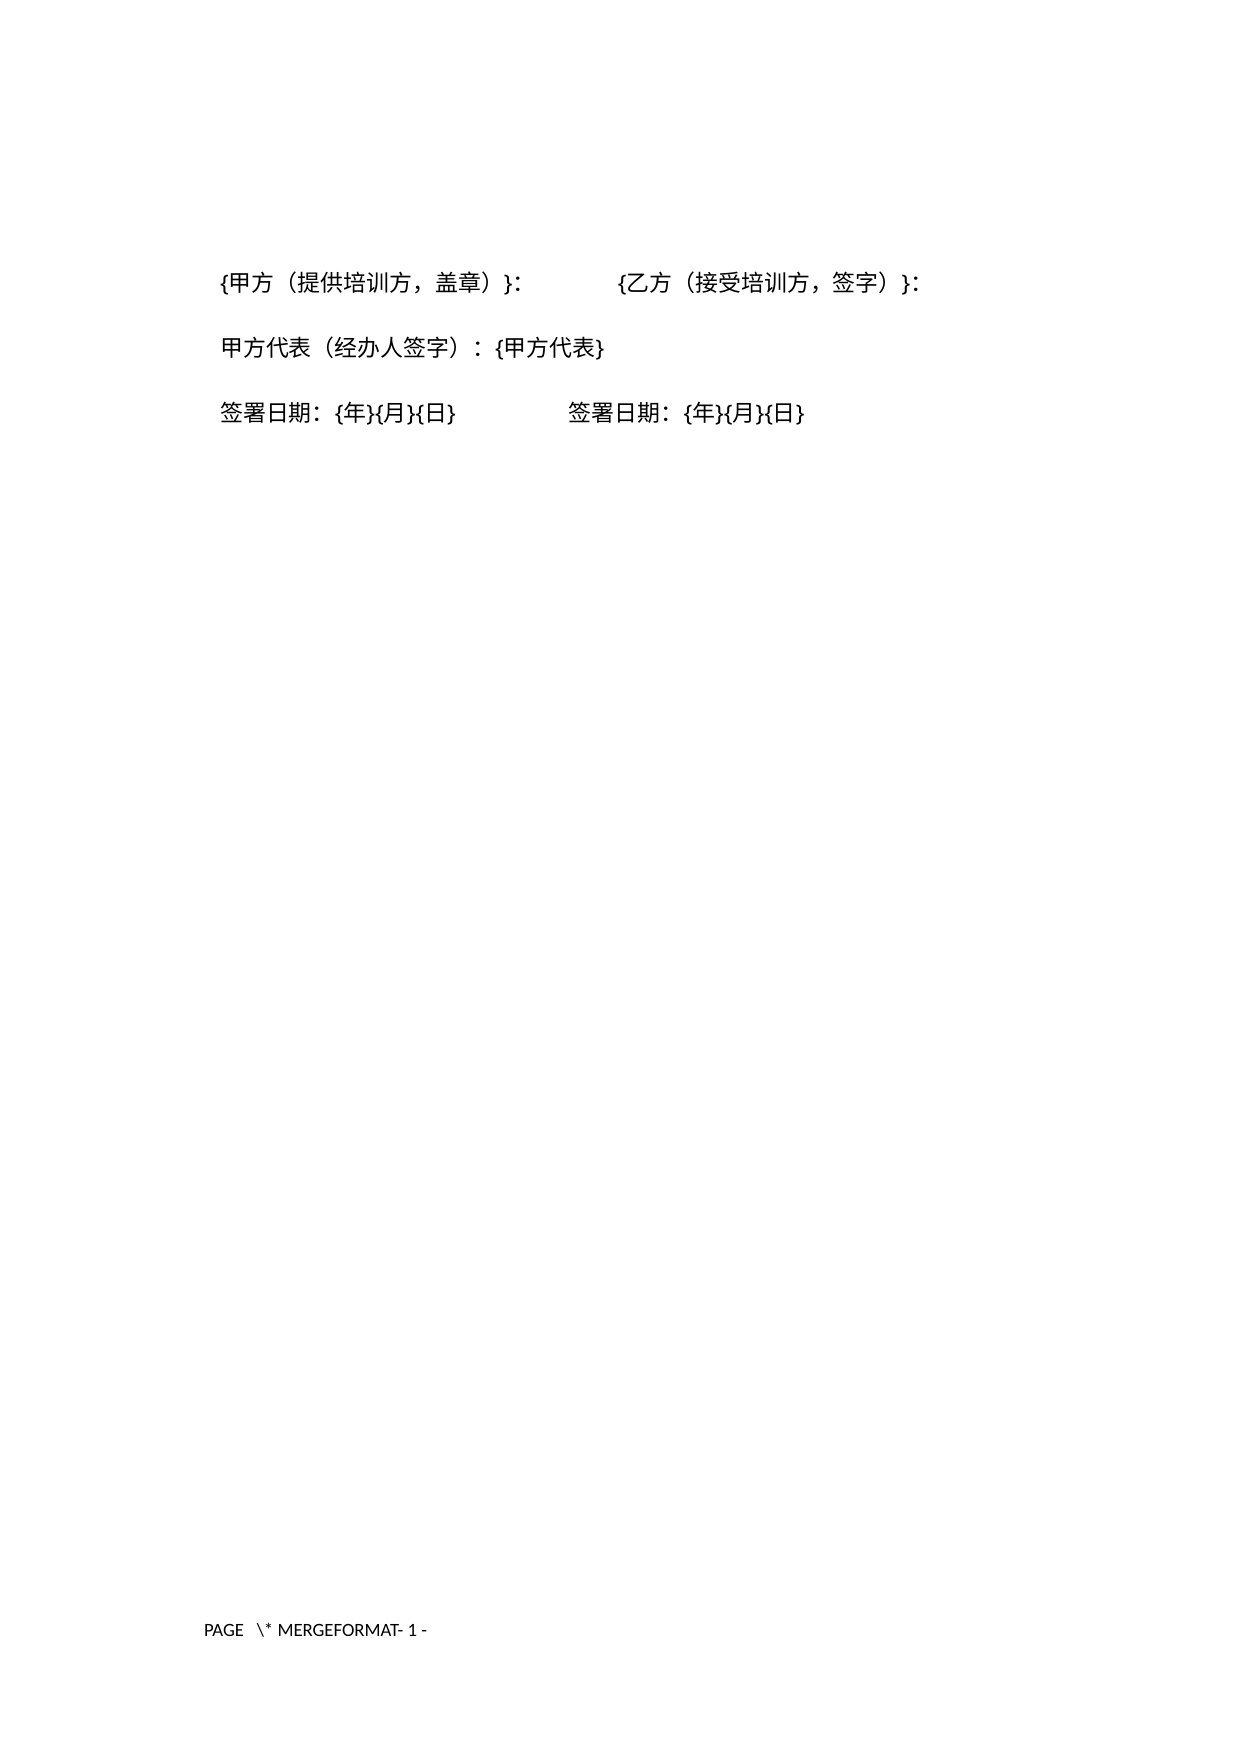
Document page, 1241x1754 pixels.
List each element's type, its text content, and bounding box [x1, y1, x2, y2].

text 签署日期：{年}{月}{日} 签署日期：{年}{月}{日} [165, 379, 1087, 444]
text {甲方（提供培训方，盖章）}： {乙方（接受培训方，签字）}： [165, 249, 1087, 314]
text 甲方代表（经办人签字）：{甲方代表} [165, 314, 1087, 379]
